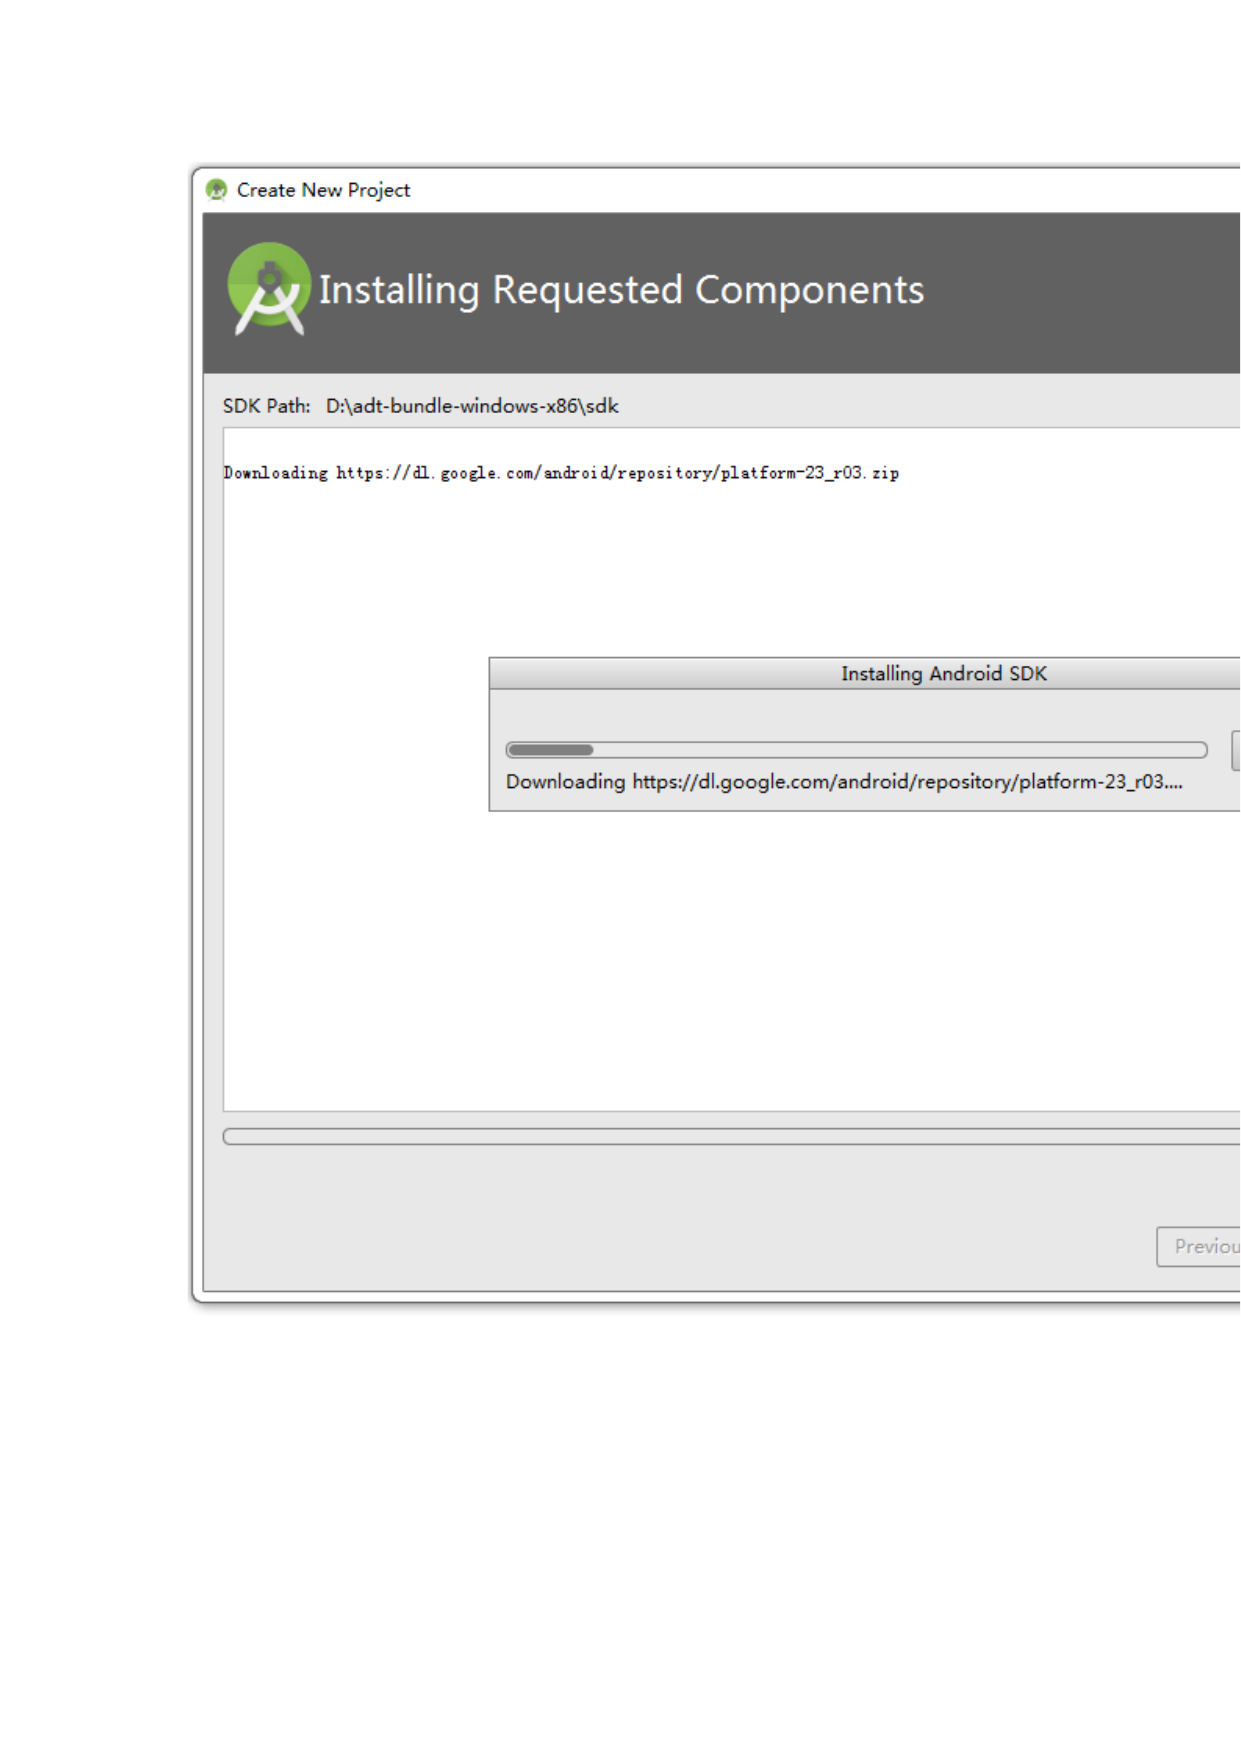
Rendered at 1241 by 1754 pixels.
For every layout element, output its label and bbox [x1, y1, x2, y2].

picture [187, 162, 1241, 1316]
